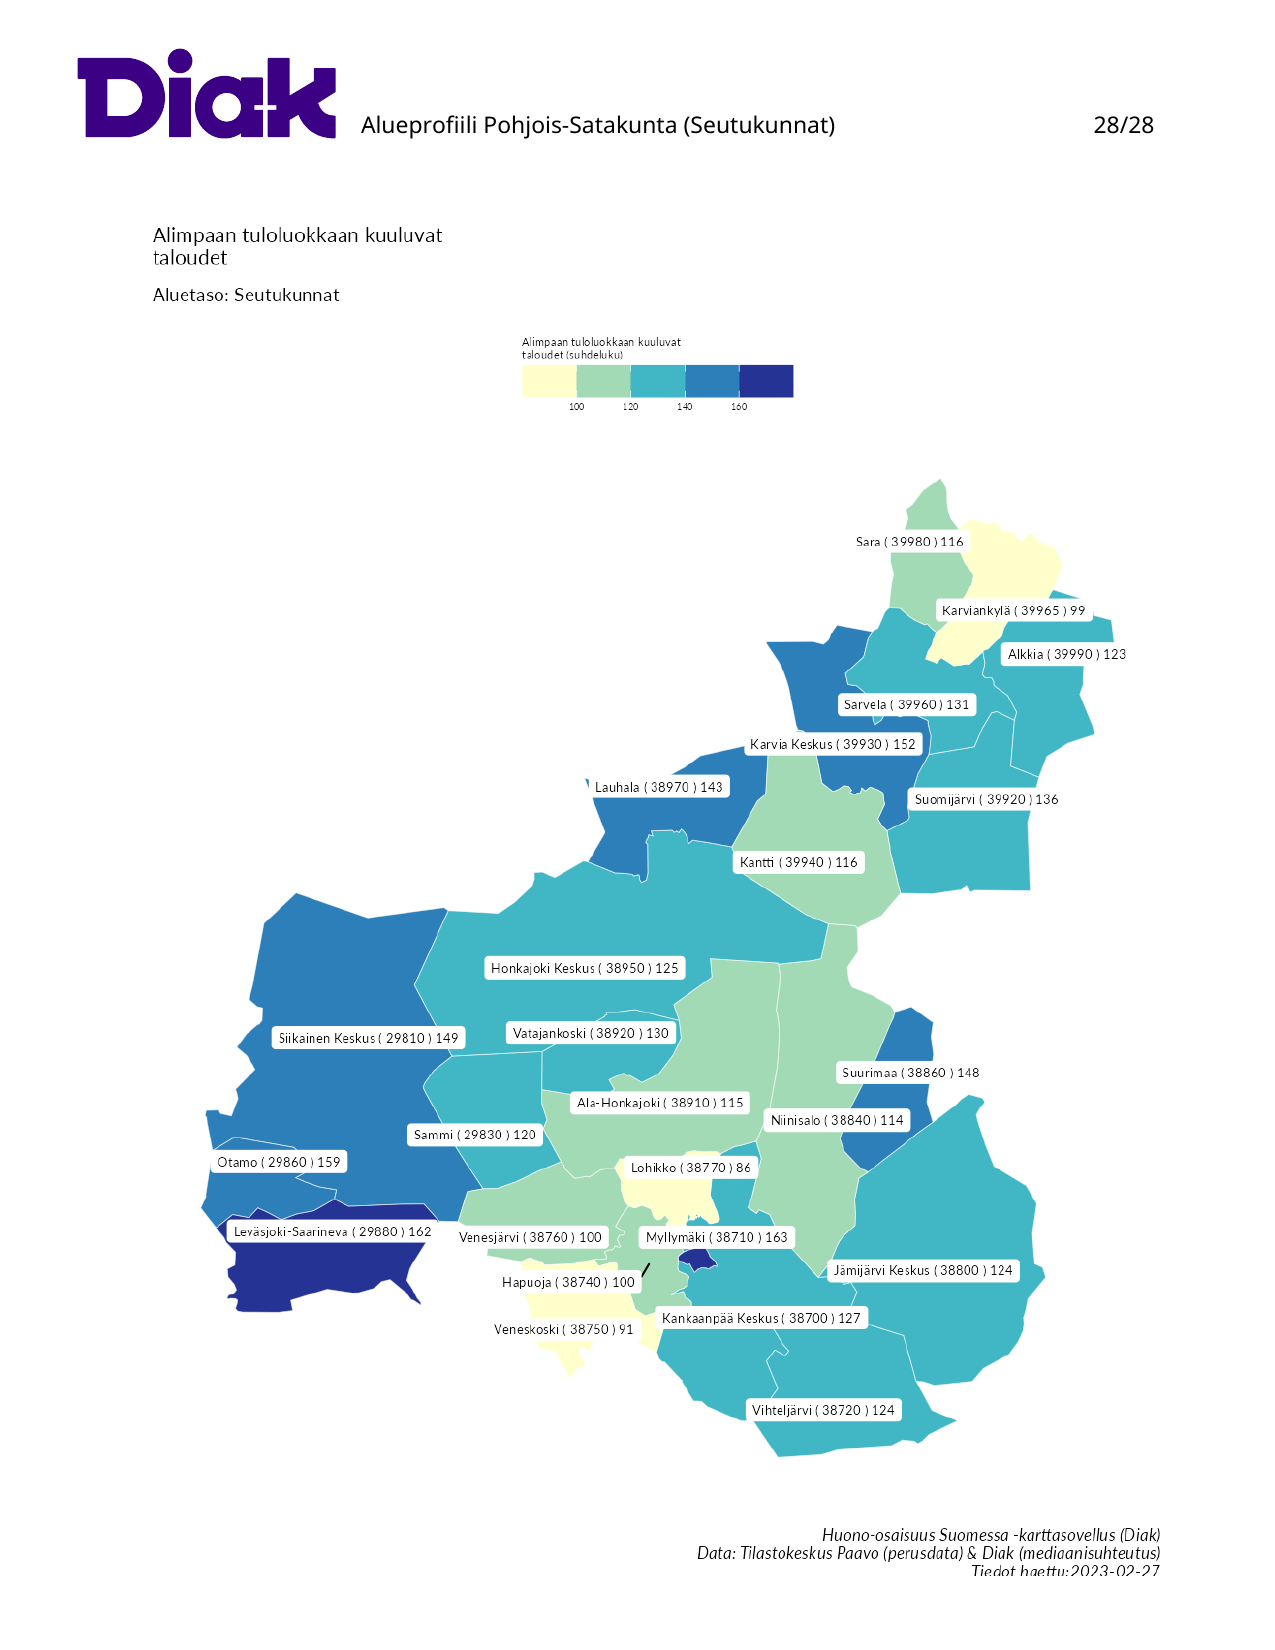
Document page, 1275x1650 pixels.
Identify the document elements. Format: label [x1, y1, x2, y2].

picture [93, 172, 1219, 1576]
